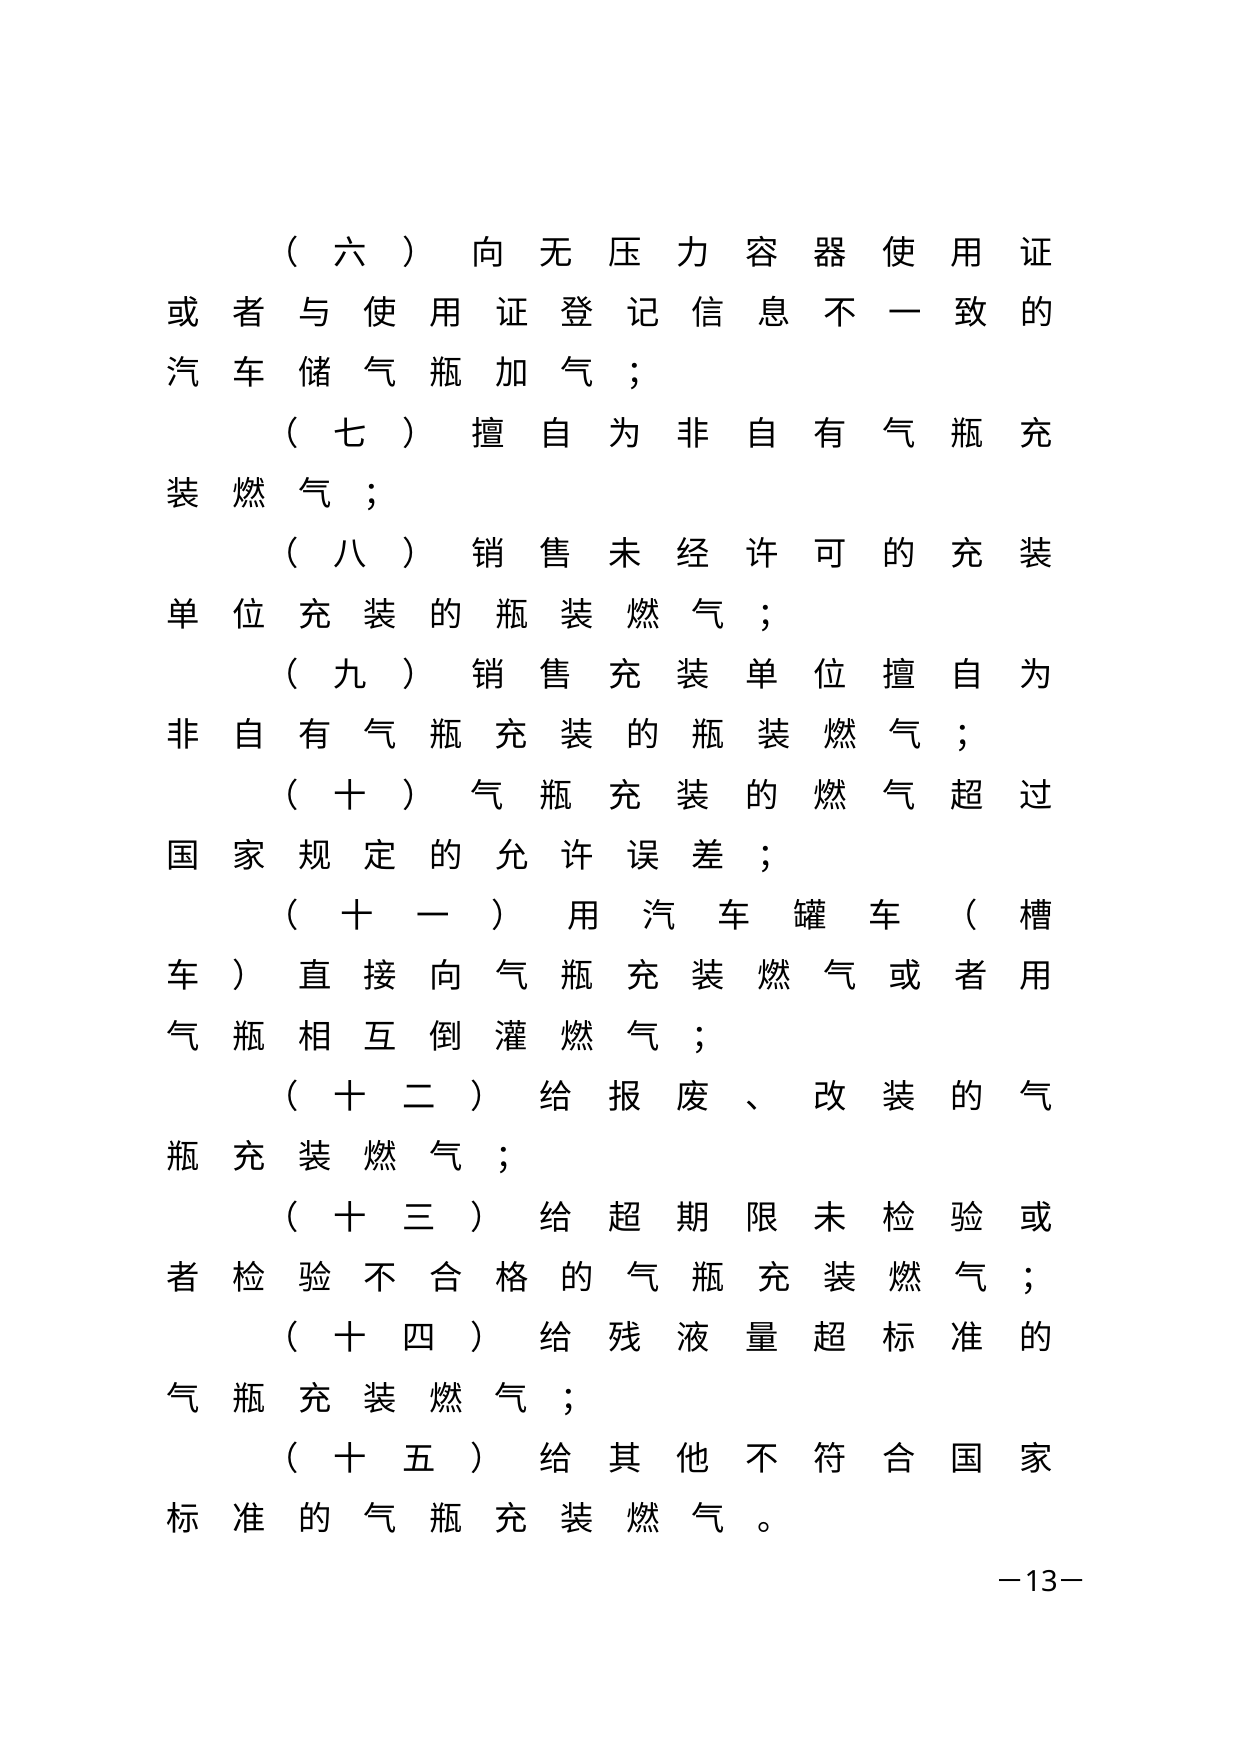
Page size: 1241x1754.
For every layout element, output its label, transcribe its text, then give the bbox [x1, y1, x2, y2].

text （七）擅自为非自有气瓶充装燃气； [167, 400, 1085, 521]
text （八）销售未经许可的充装单位充装的瓶装燃气； [167, 521, 1085, 642]
text （十三）给超期限未检验或者检验不合格的气瓶充装燃气； [167, 1184, 1085, 1305]
text （十）气瓶充装的燃气超过国家规定的允许误差； [167, 762, 1085, 883]
text （十五）给其他不符合国家标准的气瓶充装燃气。 [167, 1426, 1085, 1546]
text （十四）给残液量超标准的气瓶充装燃气； [167, 1305, 1085, 1426]
text （十一）用汽车罐车（槽车）直接向气瓶充装燃气或者用气瓶相互倒灌燃气； [167, 883, 1085, 1064]
text （十二）给报废、改装的气瓶充装燃气； [167, 1064, 1085, 1184]
text （六）向无压力容器使用证或者与使用证登记信息不一致的汽车储气瓶加气； [167, 219, 1085, 400]
text （九）销售充装单位擅自为非自有气瓶充装的瓶装燃气； [167, 642, 1085, 762]
